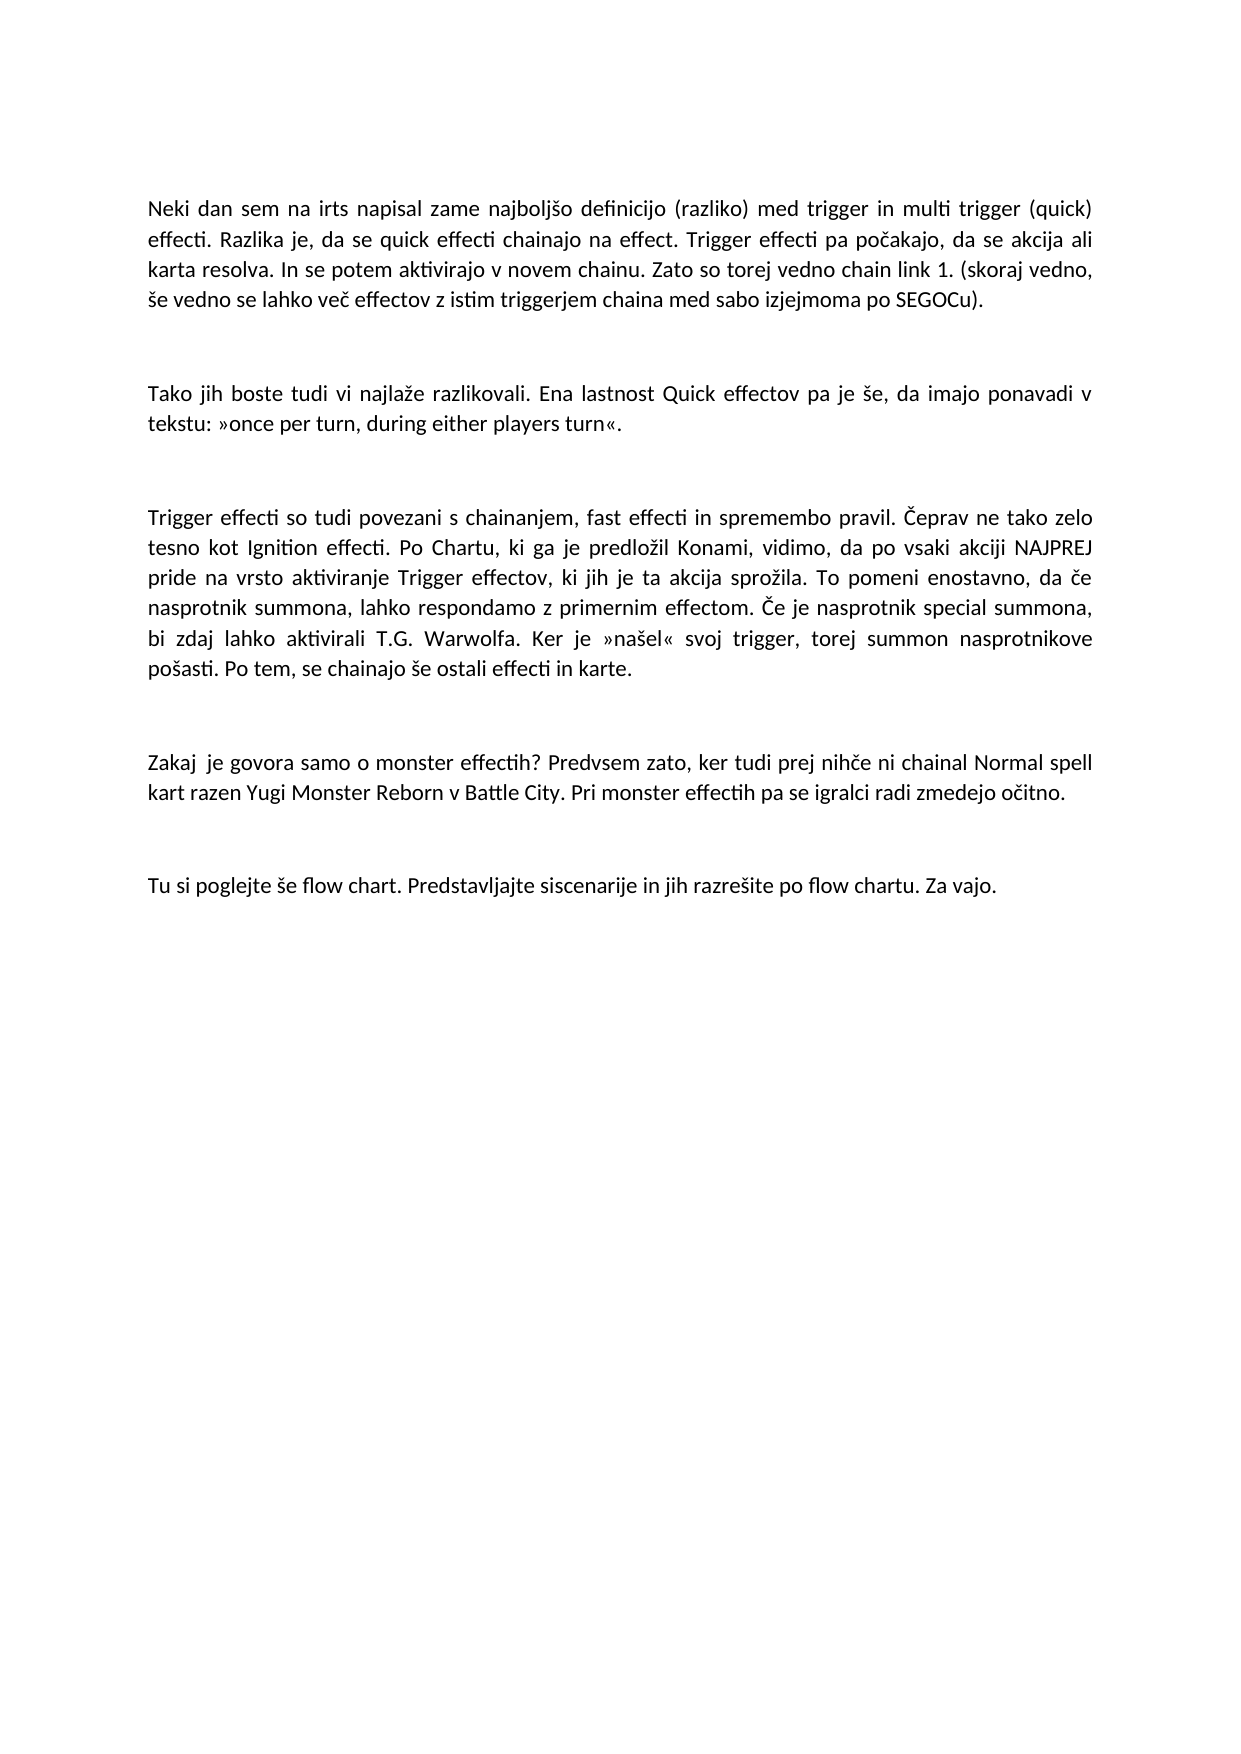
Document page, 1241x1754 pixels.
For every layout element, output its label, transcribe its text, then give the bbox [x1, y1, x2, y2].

text Tu si poglejte še flow chart. Predstavljajte siscenarije in jih razrešite po flow chartu. Za vajo. [148, 872, 1093, 899]
text Trigger effecti so tudi povezani s chainanjem, fast effecti in spremembo pravil. Čeprav ne tako zelo tesno kot Ignition effecti. Po Chartu, ki ga je predložil Konami, vidimo, da po vsaki akciji NAJPREJ pride na vrsto aktiviranje Trigger effectov, ki jih je ta akcija sprožila. To pomeni enostavno, da če nasprotnik summona, lahko respondamo z primernim effectom. Če je nasprotnik special summona, bi zdaj lahko aktivirali T.G. Warwolfa. Ker je »našel« svoj trigger, torej summon nasprotnikove pošasti. Po tem, se chainajo še ostali effecti in karte. [148, 503, 1093, 682]
text Tako jih boste tudi vi najlaže razlikovali. Ena lastnost Quick effectov pa je še, da imajo ponavadi v tekstu: »once per turn, during either players turn«. [148, 379, 1093, 437]
text Zakaj je govora samo o monster effectih? Predvsem zato, ker tudi prej nihče ni chainal Normal spell kart razen Yugi Monster Reborn v Battle City. Pri monster effectih pa se igralci radi zmedejo očitno. [148, 748, 1093, 806]
text Neki dan sem na irts napisal zame najboljšo definicijo (razliko) med trigger in multi trigger (quick) effecti. Razlika je, da se quick effecti chainajo na effect. Trigger effecti pa počakajo, da se akcija ali karta resolva. In se potem aktivirajo v novem chainu. Zato so torej vedno chain link 1. (skoraj vedno, še vedno se lahko več effectov z istim triggerjem chaina med sabo izjejmoma po SEGOCu). [148, 194, 1093, 313]
